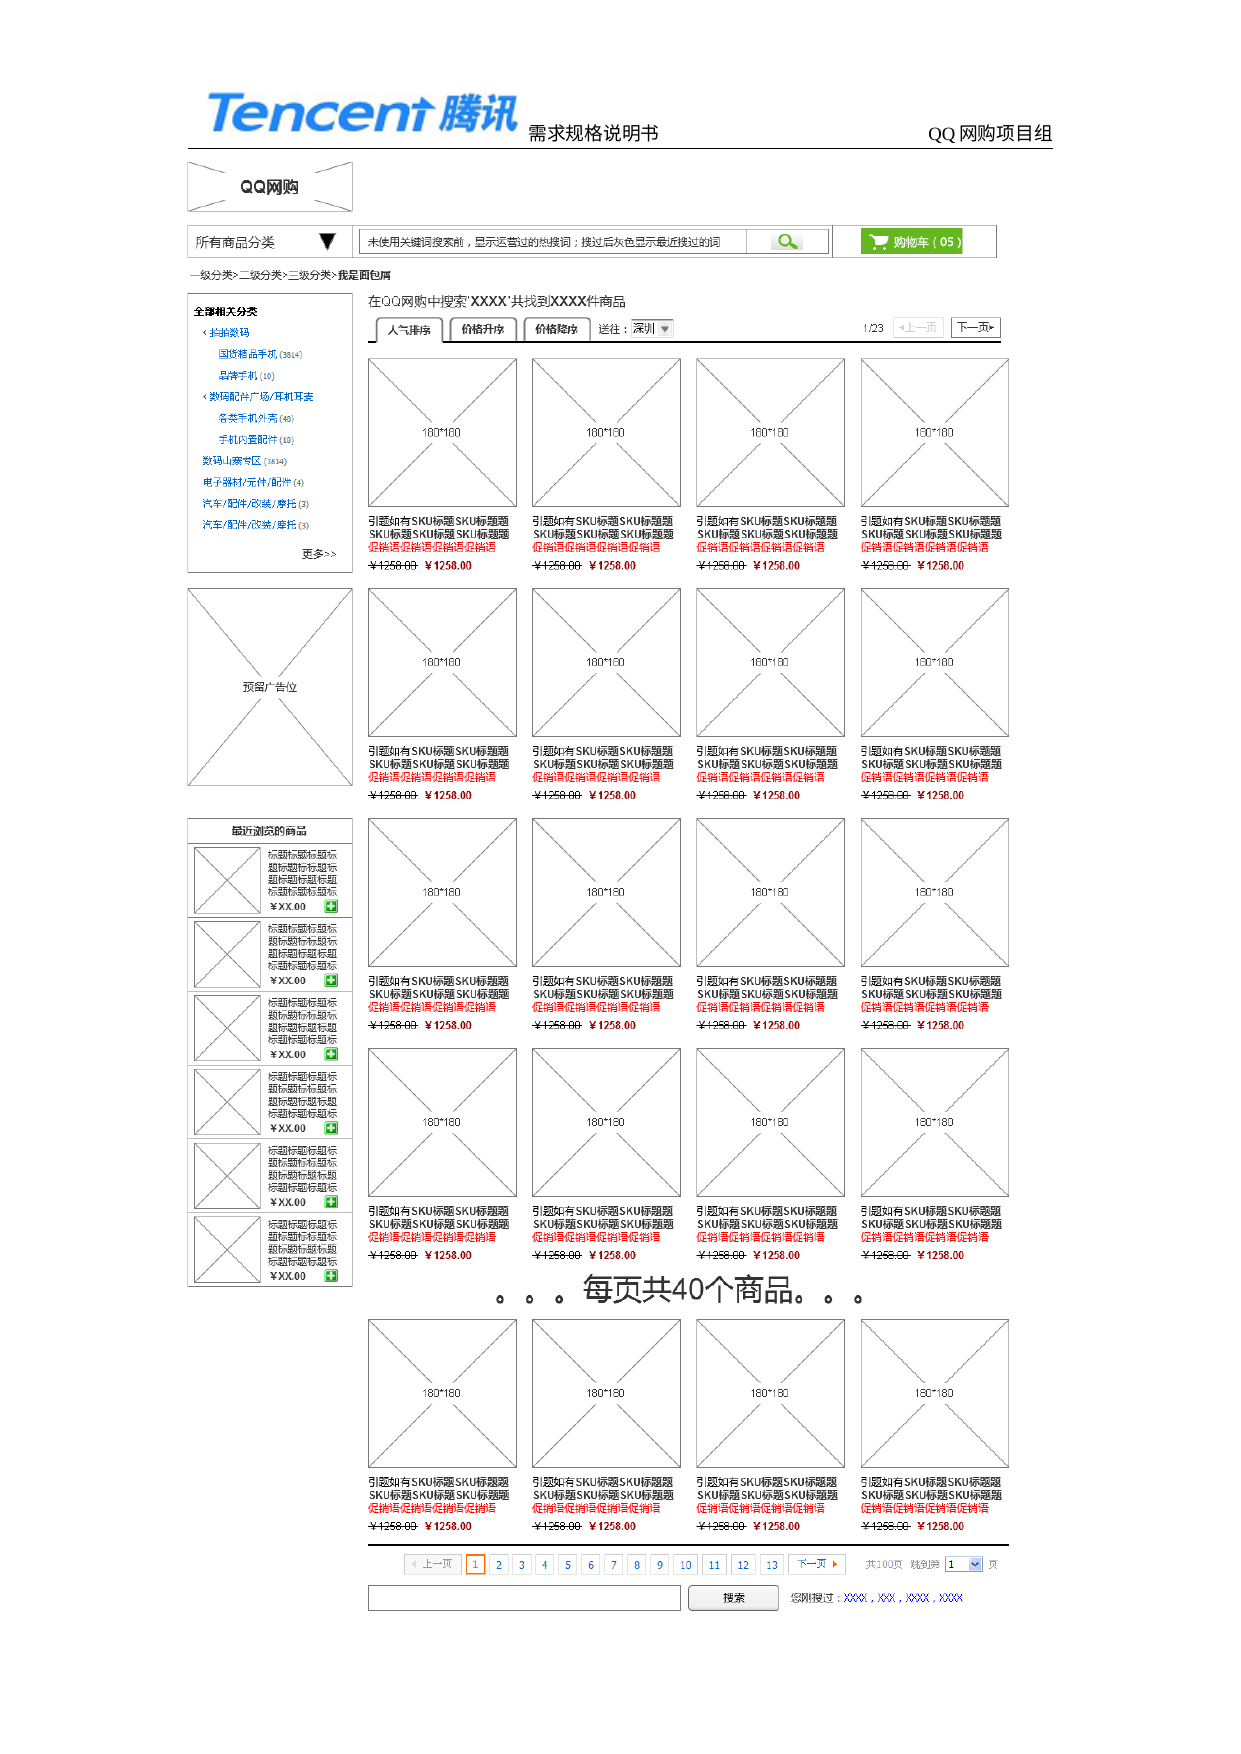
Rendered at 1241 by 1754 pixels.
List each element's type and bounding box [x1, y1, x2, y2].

picture [187, 162, 1031, 1616]
picture [206, 88, 524, 141]
